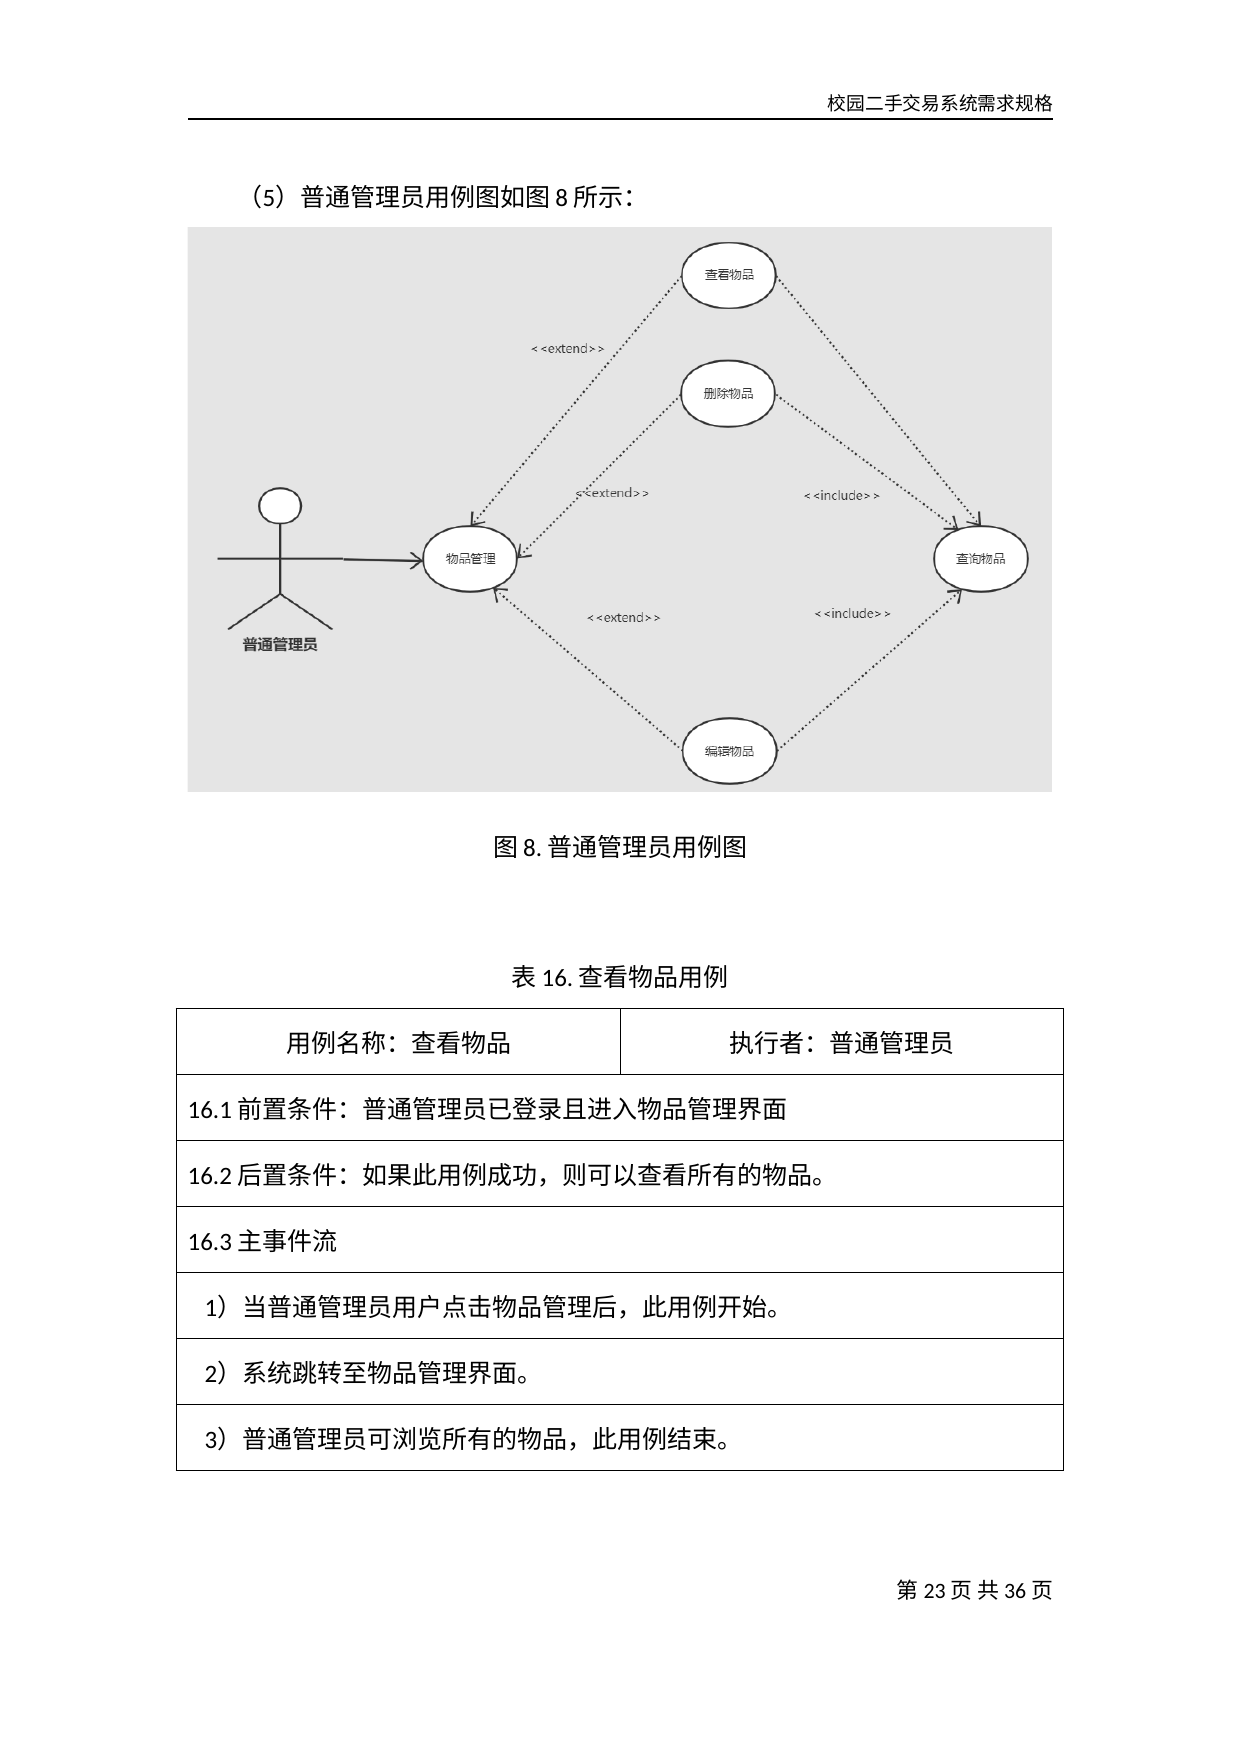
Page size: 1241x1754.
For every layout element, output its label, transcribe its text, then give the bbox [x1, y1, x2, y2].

table_cell 16.2 后置条件：如果此用例成功，则可以查看所有的物品。 [177, 1141, 1063, 1206]
text （5）普通管理员用例图如图8所示： [187, 163, 1053, 228]
text 图8. 普通管理员用例图 [187, 813, 1053, 878]
table_cell 1）当普通管理员用户点击物品管理后，此用例开始。 [177, 1273, 1063, 1338]
table_header 执行者：普通管理员 [621, 1009, 1063, 1074]
table_header 用例名称：查看物品 [177, 1009, 620, 1074]
table_cell 16.1 前置条件：普通管理员已登录且进入物品管理界面 [177, 1075, 1063, 1140]
picture [187, 227, 1052, 792]
table_cell 16.3 主事件流 [177, 1207, 1063, 1272]
table_cell 2）系统跳转至物品管理界面。 [177, 1339, 1063, 1404]
text 表16. 查看物品用例 [187, 943, 1053, 1008]
table_cell 3）普通管理员可浏览所有的物品，此用例结束。 [177, 1405, 1063, 1470]
